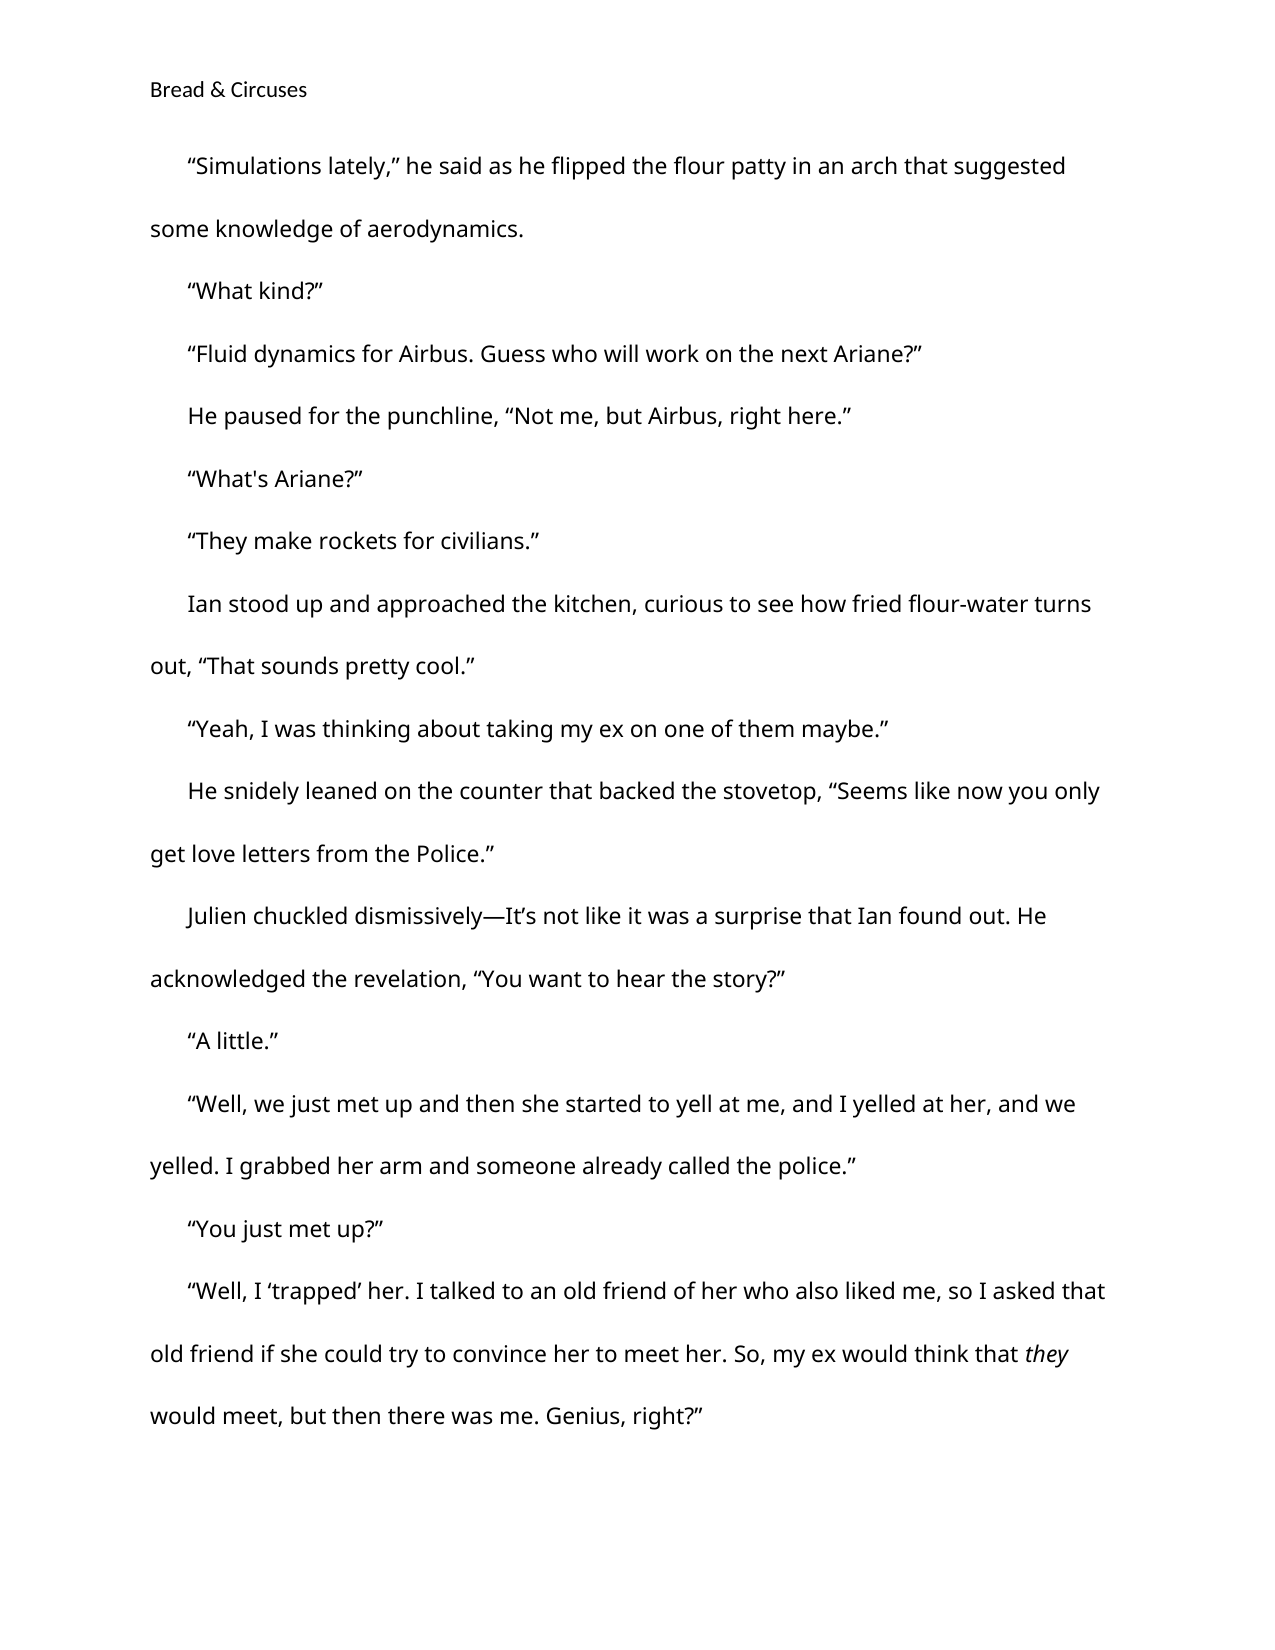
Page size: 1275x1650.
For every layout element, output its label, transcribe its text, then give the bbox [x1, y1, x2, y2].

text “Well, we just met up and then she started to yell at me, and I yelled at her, and we yelled. I grabbed her arm and someone already called the police.” [150, 1087, 1125, 1181]
text “A little.” [150, 1025, 1125, 1056]
text “What kind?” [150, 275, 1125, 306]
text “Simulations lately,” he said as he flipped the flour patty in an arch that suggested some knowledge of aerodynamics. [150, 150, 1125, 244]
text Julien chuckled dismissively—It’s not like it was a surprise that Ian found out. He acknowledged the revelation, “You want to hear the story?” [150, 900, 1125, 994]
text “Well, I ‘trapped’ her. I talked to an old friend of her who also liked me, so I asked that old friend if she could try to convince her to meet her. So, my ex would think that they would meet, but then there was me. Genius, right?” [150, 1275, 1125, 1431]
text “You just met up?” [150, 1212, 1125, 1244]
text “They make rockets for civilians.” [150, 525, 1125, 556]
text “Fluid dynamics for Airbus. Guess who will work on the next Ariane?” [150, 337, 1125, 369]
text Ian stood up and approached the kitchen, curious to see how fried flour-water turns out, “That sounds pretty cool.” [150, 587, 1125, 681]
text He snidely leaned on the counter that backed the stovetop, “Seems like now you only get love letters from the Police.” [150, 775, 1125, 869]
text “What's Ariane?” [150, 462, 1125, 494]
text He paused for the punchline, “Not me, but Airbus, right here.” [150, 400, 1125, 431]
text “Yeah, I was thinking about taking my ex on one of them maybe.” [150, 712, 1125, 744]
